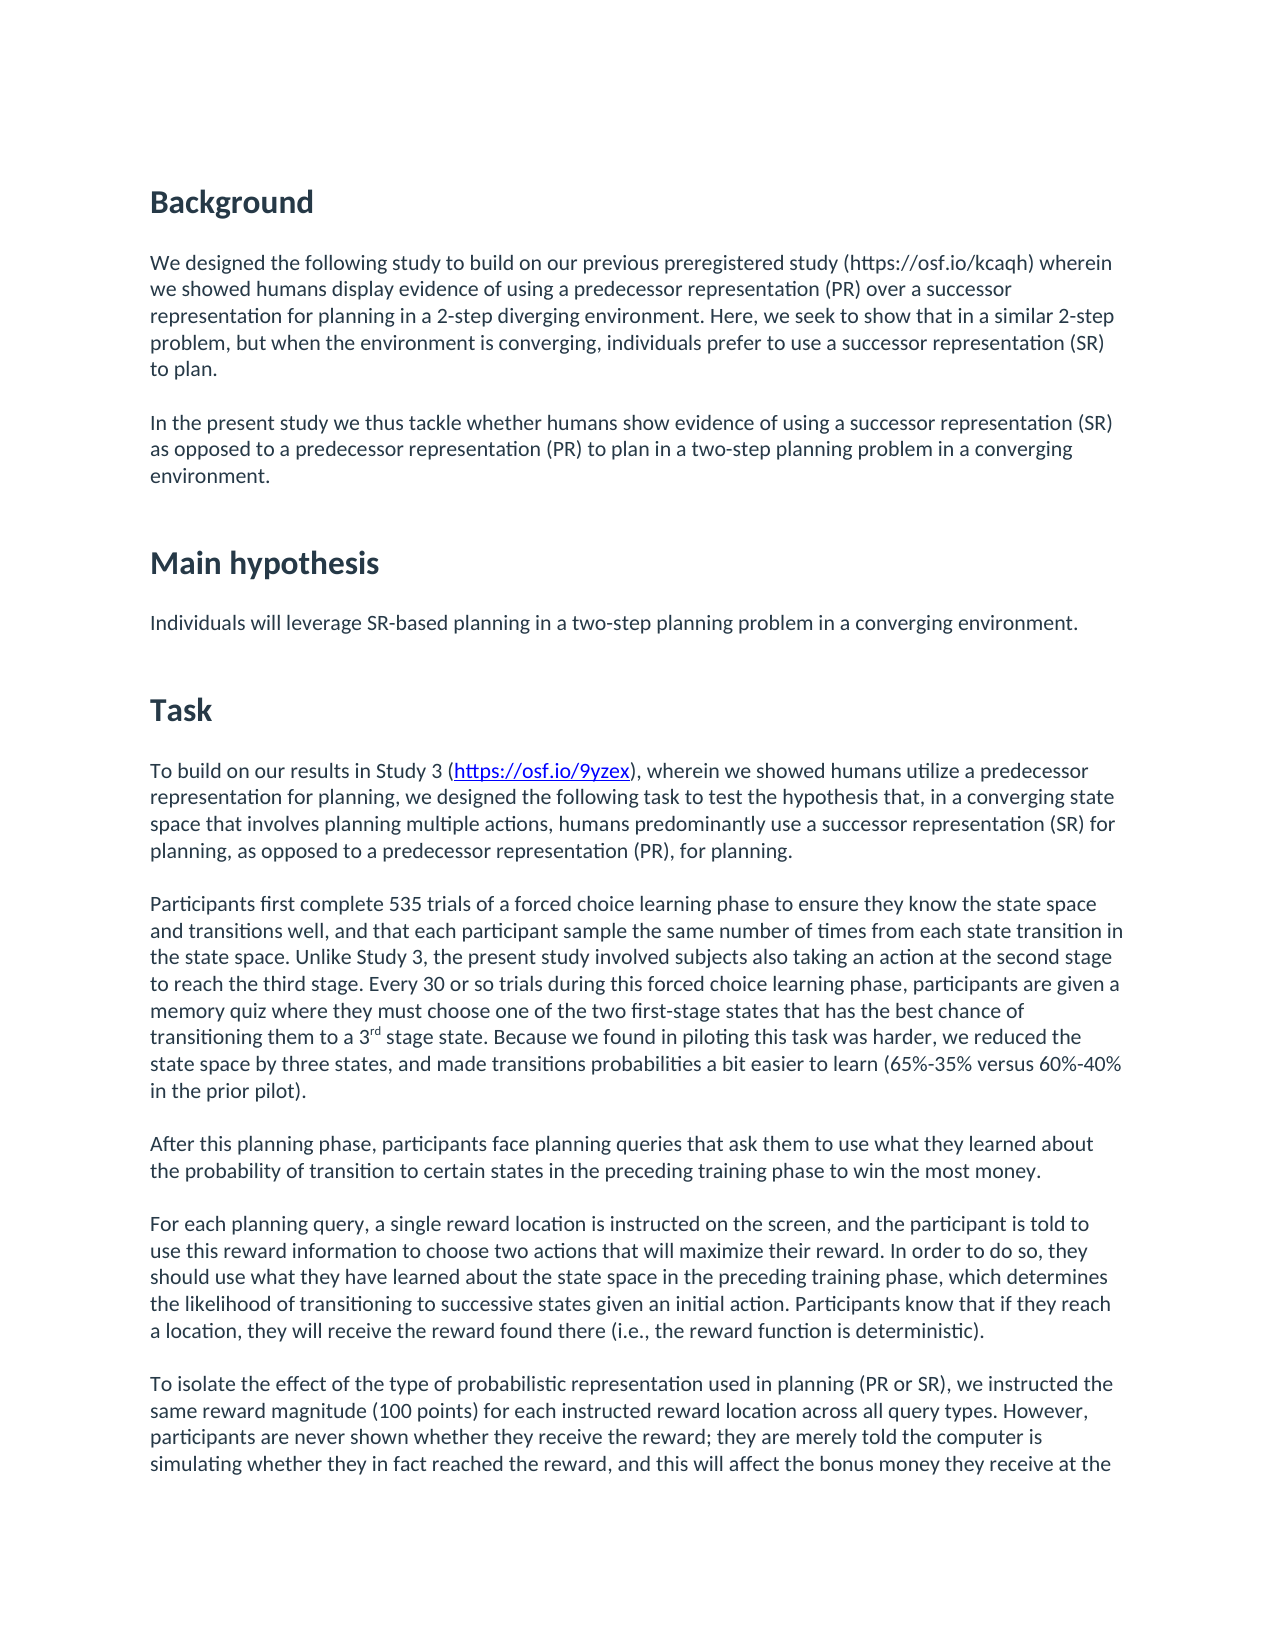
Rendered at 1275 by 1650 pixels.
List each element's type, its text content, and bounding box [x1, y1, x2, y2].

text Main hypothesis [150, 542, 1125, 583]
text Background [150, 181, 1125, 222]
text Individuals will leverage SR-based planning in a two-step planning problem in a converging environment. [150, 609, 1125, 636]
text To build on our results in Study 3 (https://osf.io/9yzex), wherein we showed humans utilize a predecessor representation for planning, we designed the following task to test the hypothesis that, in a converging state space that involves planning multiple actions, humans predominantly use a successor representation (SR) for planning, as opposed to a predecessor representation (PR), for planning. [150, 757, 1125, 863]
text Task [150, 689, 1125, 730]
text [150, 1370, 1125, 1477]
text Participants first complete 535 trials of a forced choice learning phase to ensure they know the state space and transitions well, and that each participant sample the same number of times from each state transition in the state space. Unlike Study 3, the present study involved subjects also taking an action at the second stage to reach the third stage. Every 30 or so trials during this forced choice learning phase, participants are given a memory quiz where they must choose one of the two first-stage states that has the best chance of transitioning them to a 3rd stage state. Because we found in piloting this task was harder, we reduced the state space by three states, and made transitions probabilities a bit easier to learn (65%-35% versus 60%-40% in the prior pilot). [150, 890, 1125, 1103]
text In the present study we thus tackle whether humans show evidence of using a successor representation (SR) as opposed to a predecessor representation (PR) to plan in a two-step planning problem in a converging environment. [150, 409, 1125, 489]
text After this planning phase, participants face planning queries that ask them to use what they learned about the probability of transition to certain states in the preceding training phase to win the most money. [150, 1130, 1125, 1183]
text We designed the following study to build on our previous preregistered study (https://osf.io/kcaqh) wherein we showed humans display evidence of using a predecessor representation (PR) over a successor representation for planning in a 2-step diverging environment. Here, we seek to show that in a similar 2-step problem, but when the environment is converging, individuals prefer to use a successor representation (SR) to plan. [150, 249, 1125, 382]
text For each planning query, a single reward location is instructed on the screen, and the participant is told to use this reward information to choose two actions that will maximize their reward. In order to do so, they should use what they have learned about the state space in the preceding training phase, which determines the likelihood of transitioning to successive states given an initial action. Participants know that if they reach a location, they will receive the reward found there (i.e., the reward function is deterministic). [150, 1210, 1125, 1343]
